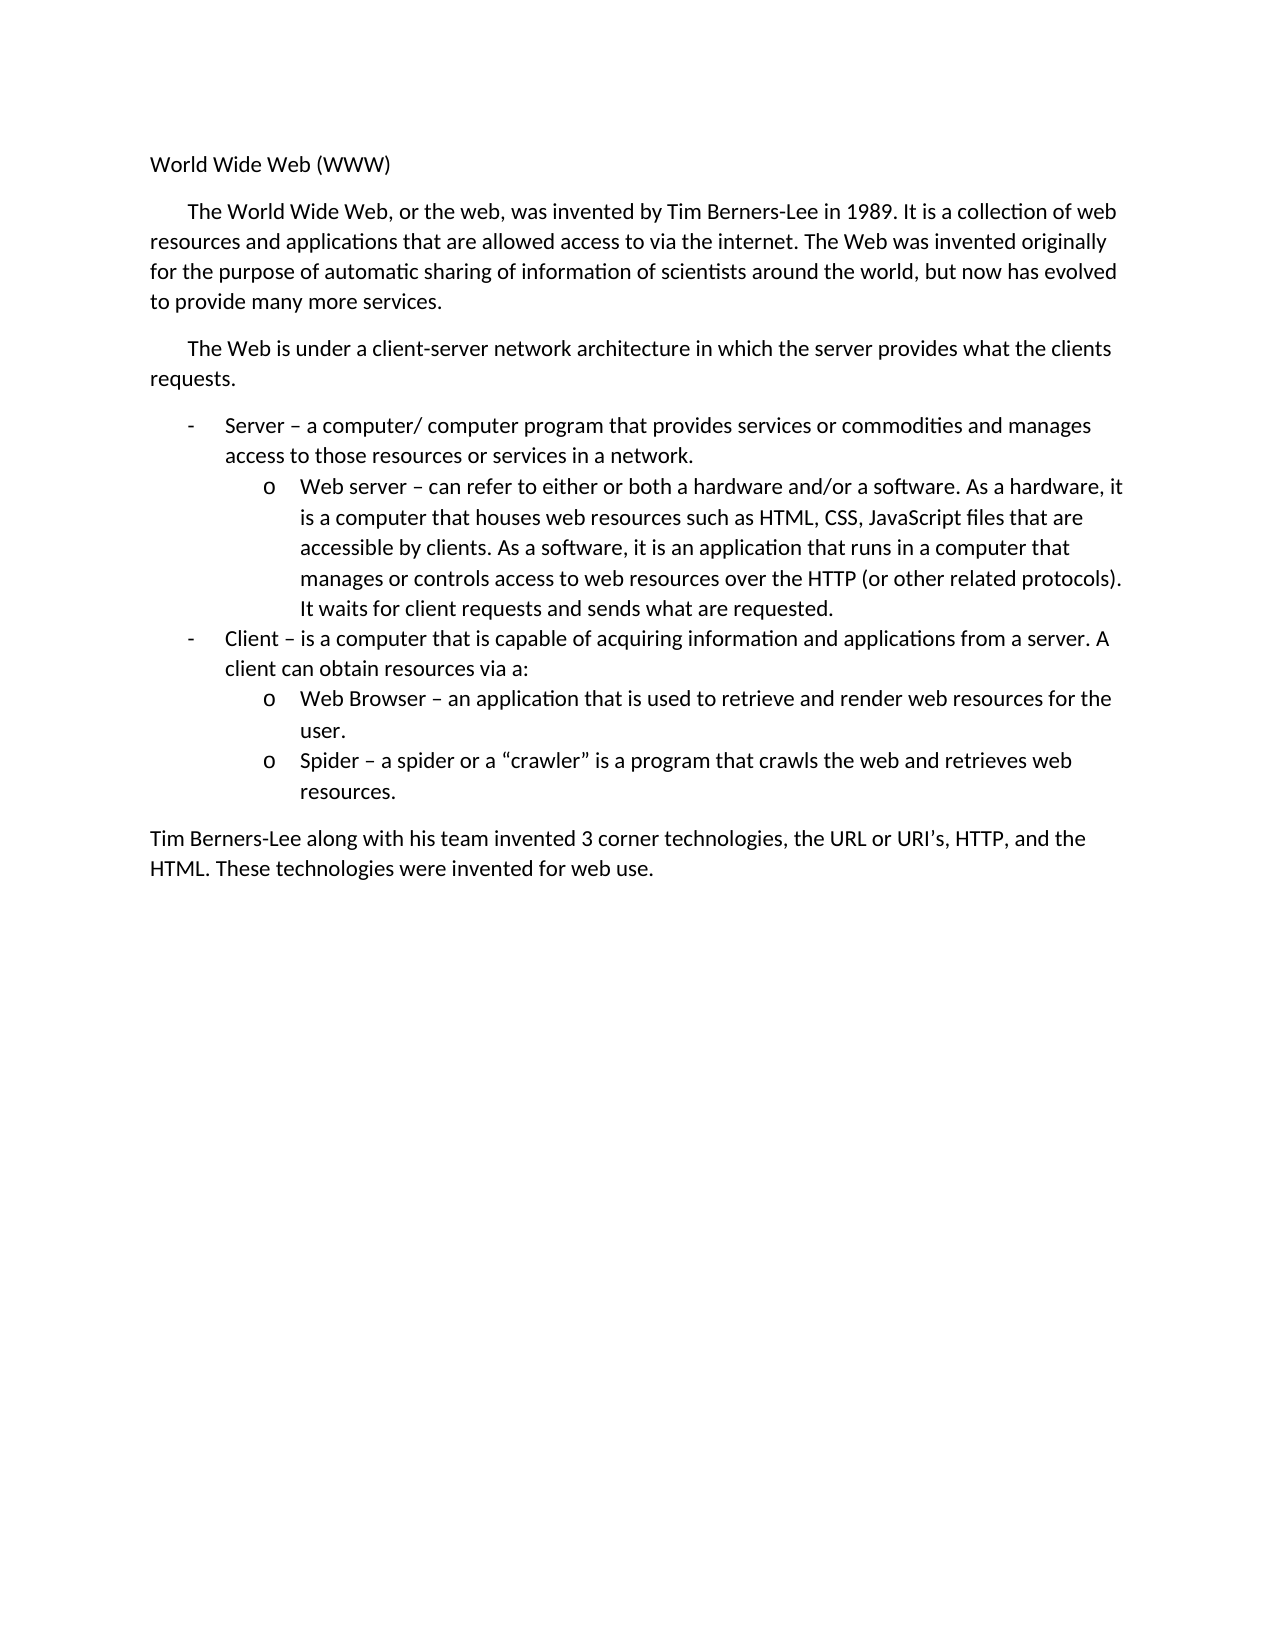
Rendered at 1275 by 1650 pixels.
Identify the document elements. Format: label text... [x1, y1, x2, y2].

list Client – is a computer that is capable of acquiring information and applications from a server. A client can obtain resources via a: [187, 624, 1125, 682]
list Web server – can refer to either or both a hardware and/or a software. As a hardware, it is a computer that houses web resources such as HTML, CSS, JavaScript files that are accessible by clients. As a software, it is an application that runs in a computer that manages or controls access to web resources over the HTTP (or other related protocols). It waits for client requests and sends what are requested. [262, 472, 1125, 622]
list Web Browser – an application that is used to retrieve and render web resources for the user. [262, 684, 1125, 744]
text Tim Berners-Lee along with his team invented 3 corner technologies, the URL or URI’s, HTTP, and the HTML. These technologies were invented for web use. [150, 824, 1125, 882]
text World Wide Web (WWW) [150, 150, 1125, 178]
text The Web is under a client-server network architecture in which the server provides what the clients requests. [150, 334, 1125, 393]
list Spider – a spider or a “crawler” is a program that crawls the web and retrieves web resources. [262, 746, 1125, 805]
list Server – a computer/ computer program that provides services or commodities and manages access to those resources or services in a network. [187, 411, 1125, 470]
text The World Wide Web, or the web, was invented by Tim Berners-Lee in 1989. It is a collection of web resources and applications that are allowed access to via the internet. The Web was invented originally for the purpose of automatic sharing of information of scientists around the world, but now has evolved to provide many more services. [150, 197, 1125, 316]
